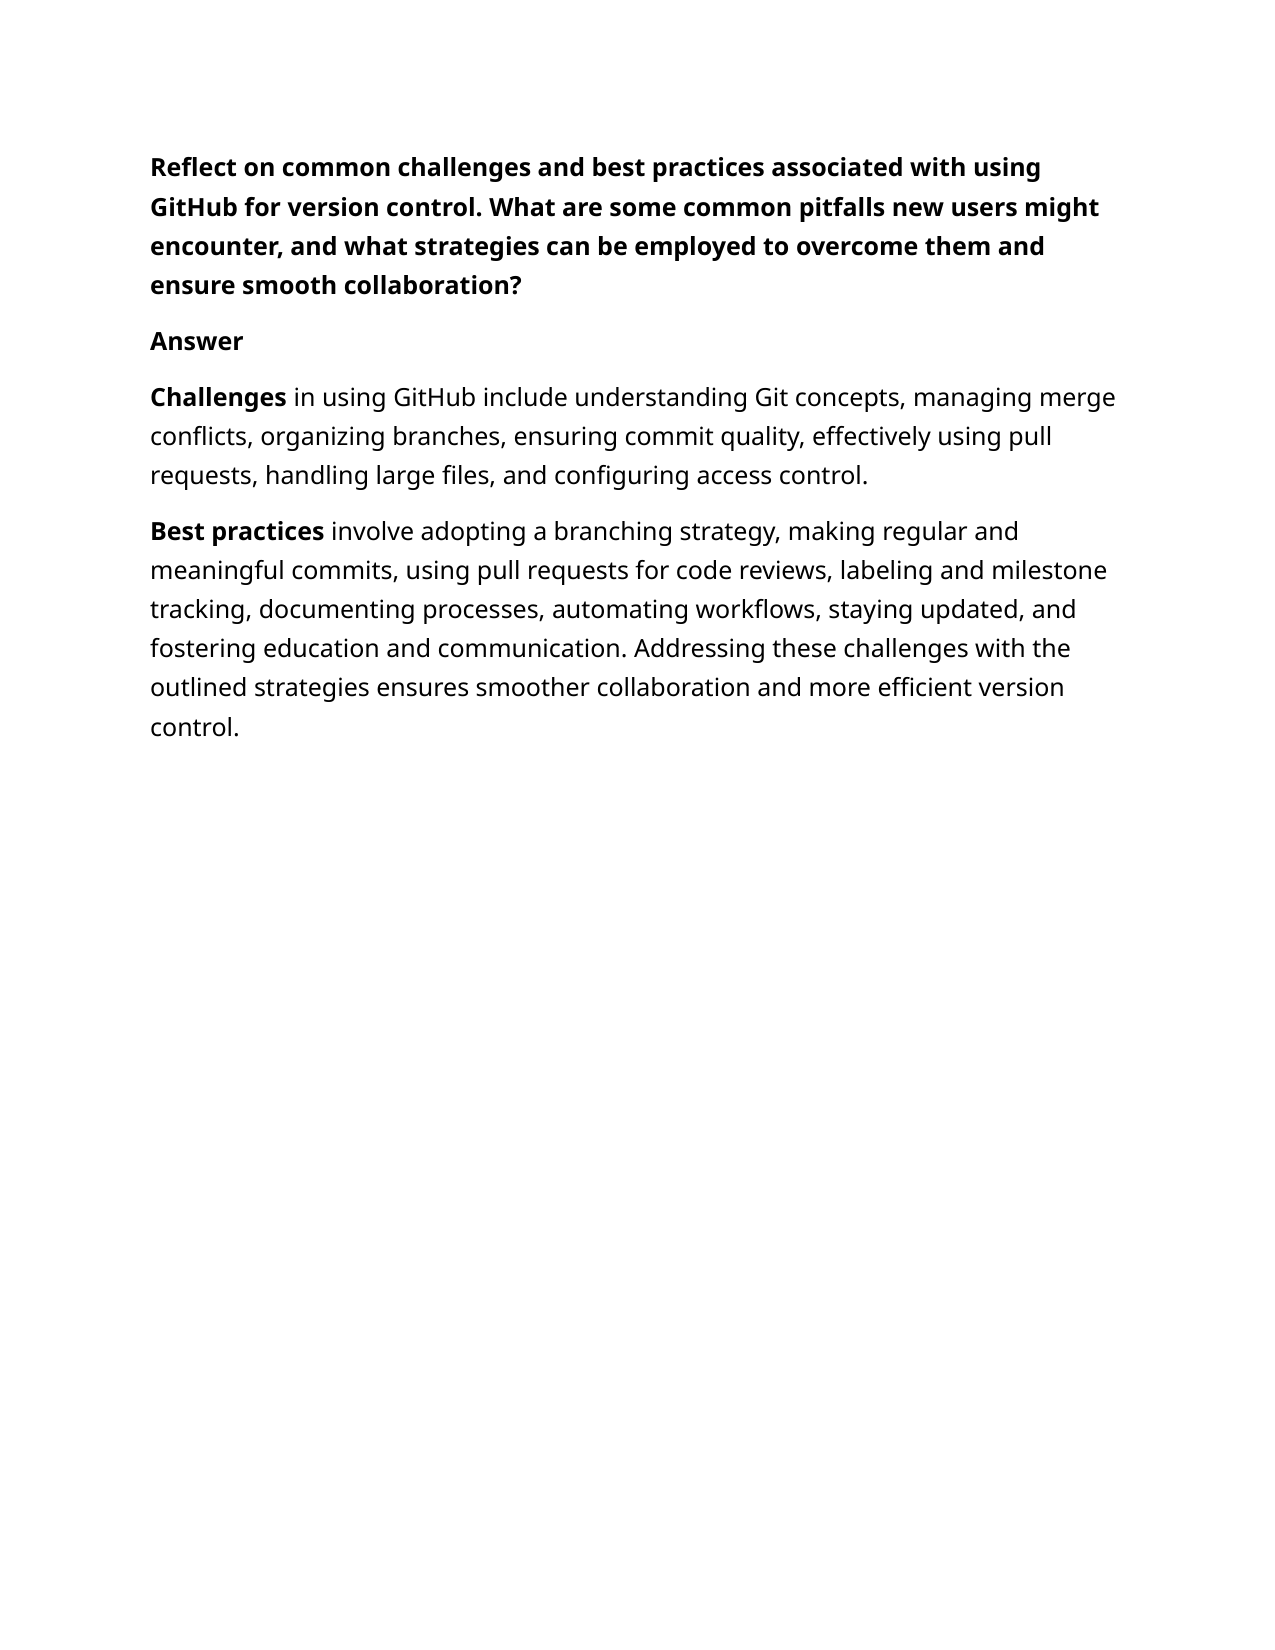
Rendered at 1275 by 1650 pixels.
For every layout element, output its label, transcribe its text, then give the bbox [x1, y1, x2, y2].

text Answer [150, 323, 1125, 357]
text Best practices involve adopting a branching strategy, making regular and meaningful commits, using pull requests for code reviews, labeling and milestone tracking, documenting processes, automating workflows, staying updated, and fostering education and communication. Addressing these challenges with the outlined strategies ensures smoother collaboration and more efficient version control. [150, 513, 1125, 743]
text Reflect on common challenges and best practices associated with using GitHub for version control. What are some common pitfalls new users might encounter, and what strategies can be employed to overcome them and ensure smooth collaboration? [150, 150, 1125, 302]
text Challenges in using GitHub include understanding Git concepts, managing merge conflicts, organizing branches, ensuring commit quality, effectively using pull requests, handling large files, and configuring access control. [150, 379, 1125, 492]
